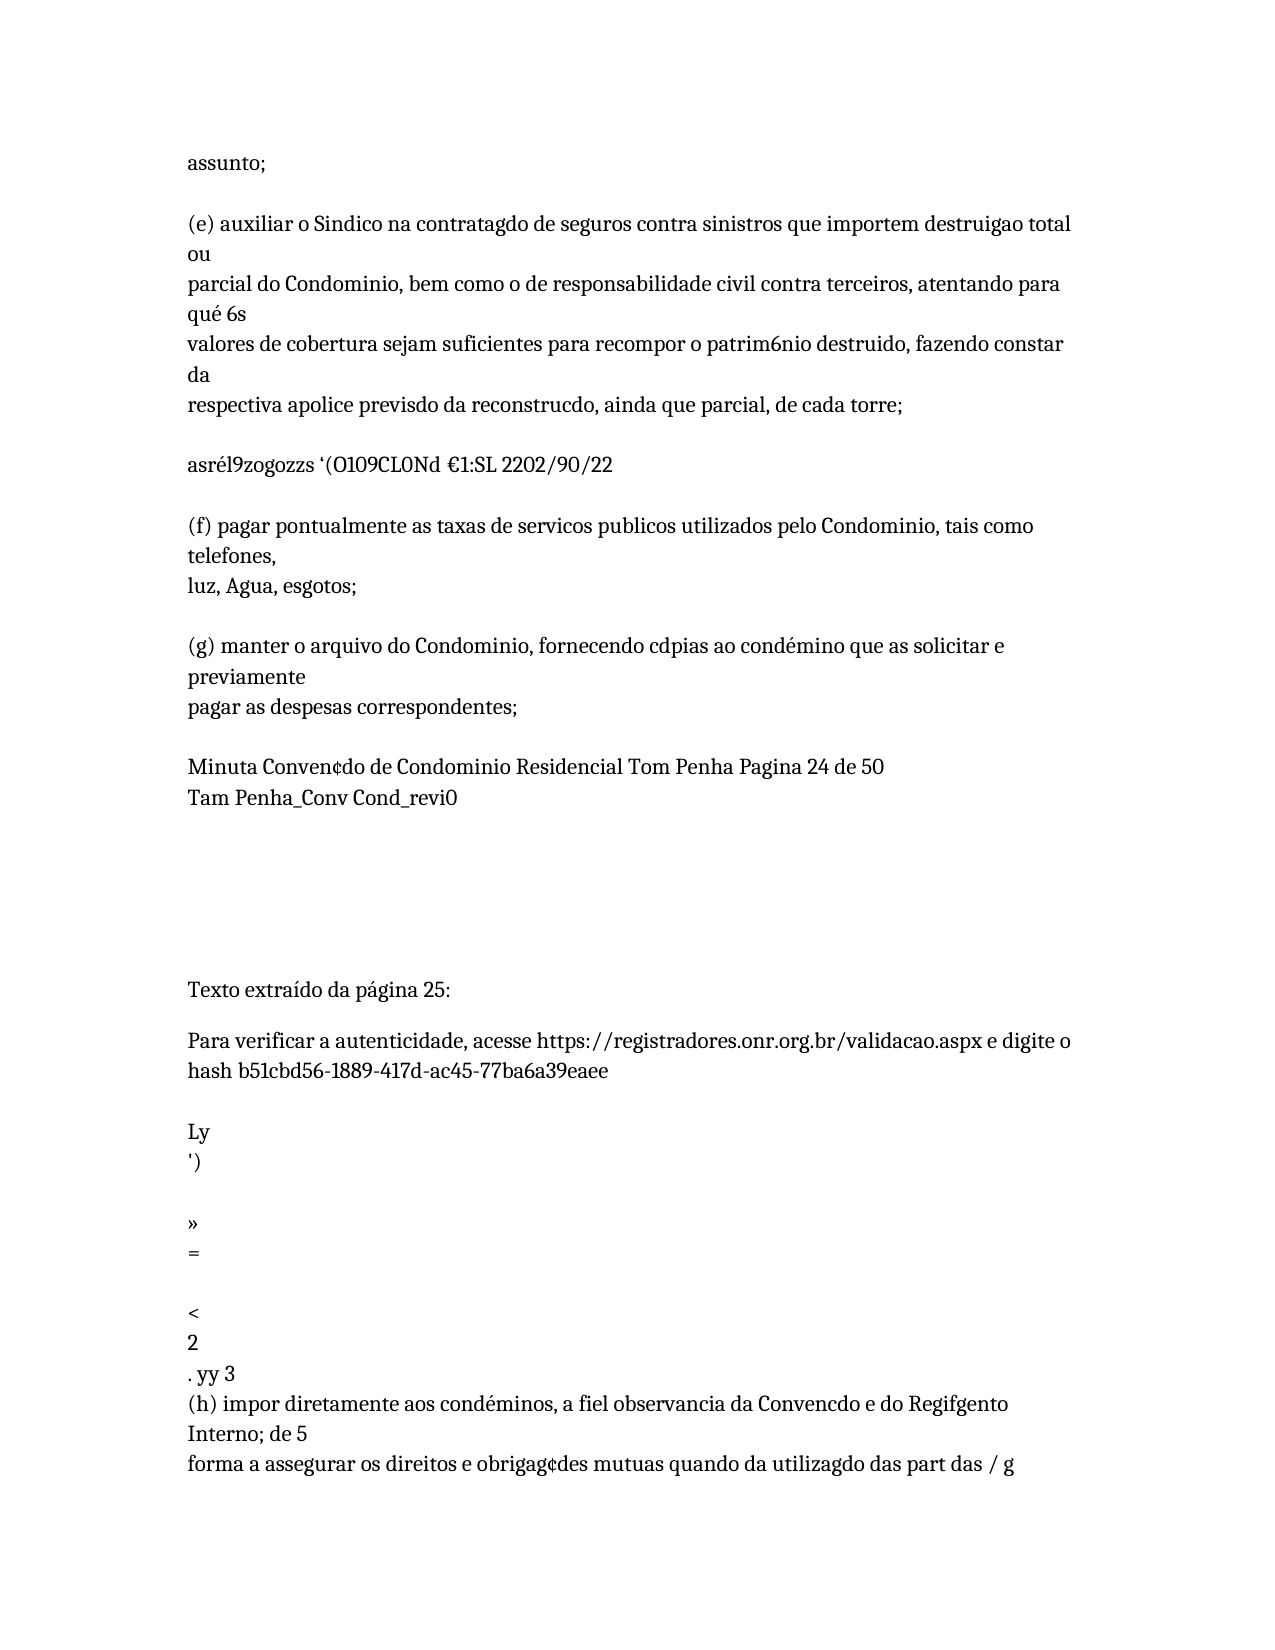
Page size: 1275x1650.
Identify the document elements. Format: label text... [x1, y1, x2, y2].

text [187, 1028, 1087, 1477]
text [187, 150, 1087, 841]
text Texto extraído da página 25: [187, 977, 1087, 1003]
